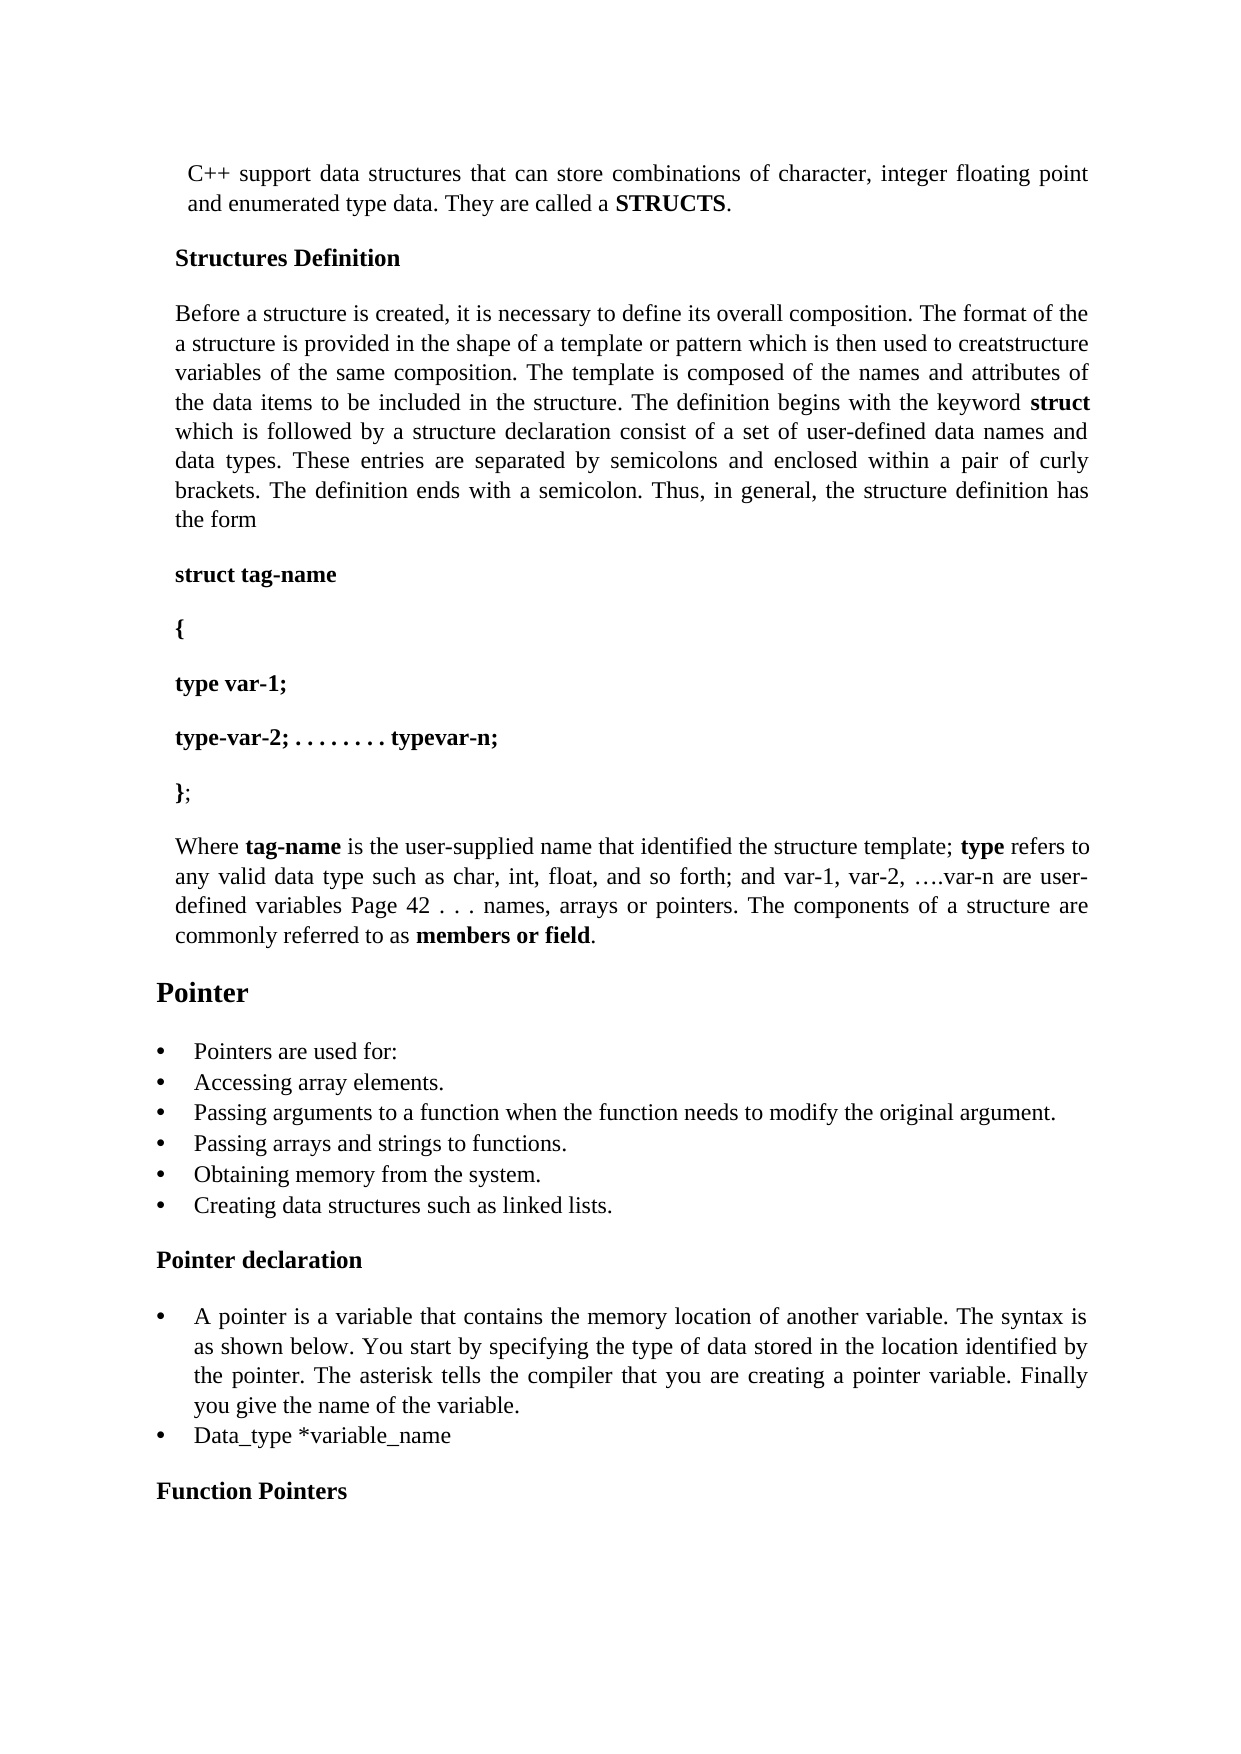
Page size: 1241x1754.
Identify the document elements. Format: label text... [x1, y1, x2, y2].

list Passing arguments to a function when the function needs to modify the original argument. [156, 1097, 1090, 1126]
text }; [175, 778, 1090, 805]
text Function Pointers [156, 1476, 1090, 1505]
list Data_type *variable_name [156, 1420, 1090, 1449]
text struct tag-name [175, 560, 1090, 587]
list Passing arrays and strings to functions. [156, 1128, 1090, 1157]
text Before a structure is created, it is necessary to define its overall composition. The format of the a structure is provided in the shape of a template or pattern which is then used to creatstructure variables of the same composition. The template is composed of the names and attributes of the data items to be included in the structure. The definition begins with the keyword struct which is followed by a structure declaration consist of a set of user-defined data names and data types. These entries are separated by semicolons and enclosed within a pair of curly brackets. The definition ends with a semicolon. Thus, in general, the structure definition has the form [175, 299, 1090, 533]
list Accessing array elements. [156, 1067, 1090, 1096]
text Structures Definition [175, 243, 1090, 272]
list Creating data structures such as linked lists. [156, 1190, 1090, 1218]
list Pointers are used for: [156, 1036, 1090, 1065]
text { [175, 614, 1090, 642]
text Pointer [156, 975, 1090, 1009]
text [187, 159, 1090, 216]
text Pointer declaration [156, 1245, 1090, 1274]
list Obtaining memory from the system. [156, 1159, 1090, 1188]
list A pointer is a variable that contains the memory location of another variable. The syntax is as shown below. You start by specifying the type of data stored in the location identified by the pointer. The asterisk tells the compiler that you are creating a pointer variable. Finally you give the name of the variable. [156, 1301, 1090, 1418]
text type var-1; [175, 669, 1090, 696]
text Where tag-name is the user-supplied name that identified the structure template; type refers to any valid data type such as char, int, float, and so forth; and var-1, var-2, ….var-n are user-defined variables Page 42 . . . names, arrays or pointers. The components of a structure are commonly referred to as members or field. [175, 832, 1090, 948]
text type-var-2; . . . . . . . . typevar-n; [175, 723, 1090, 751]
